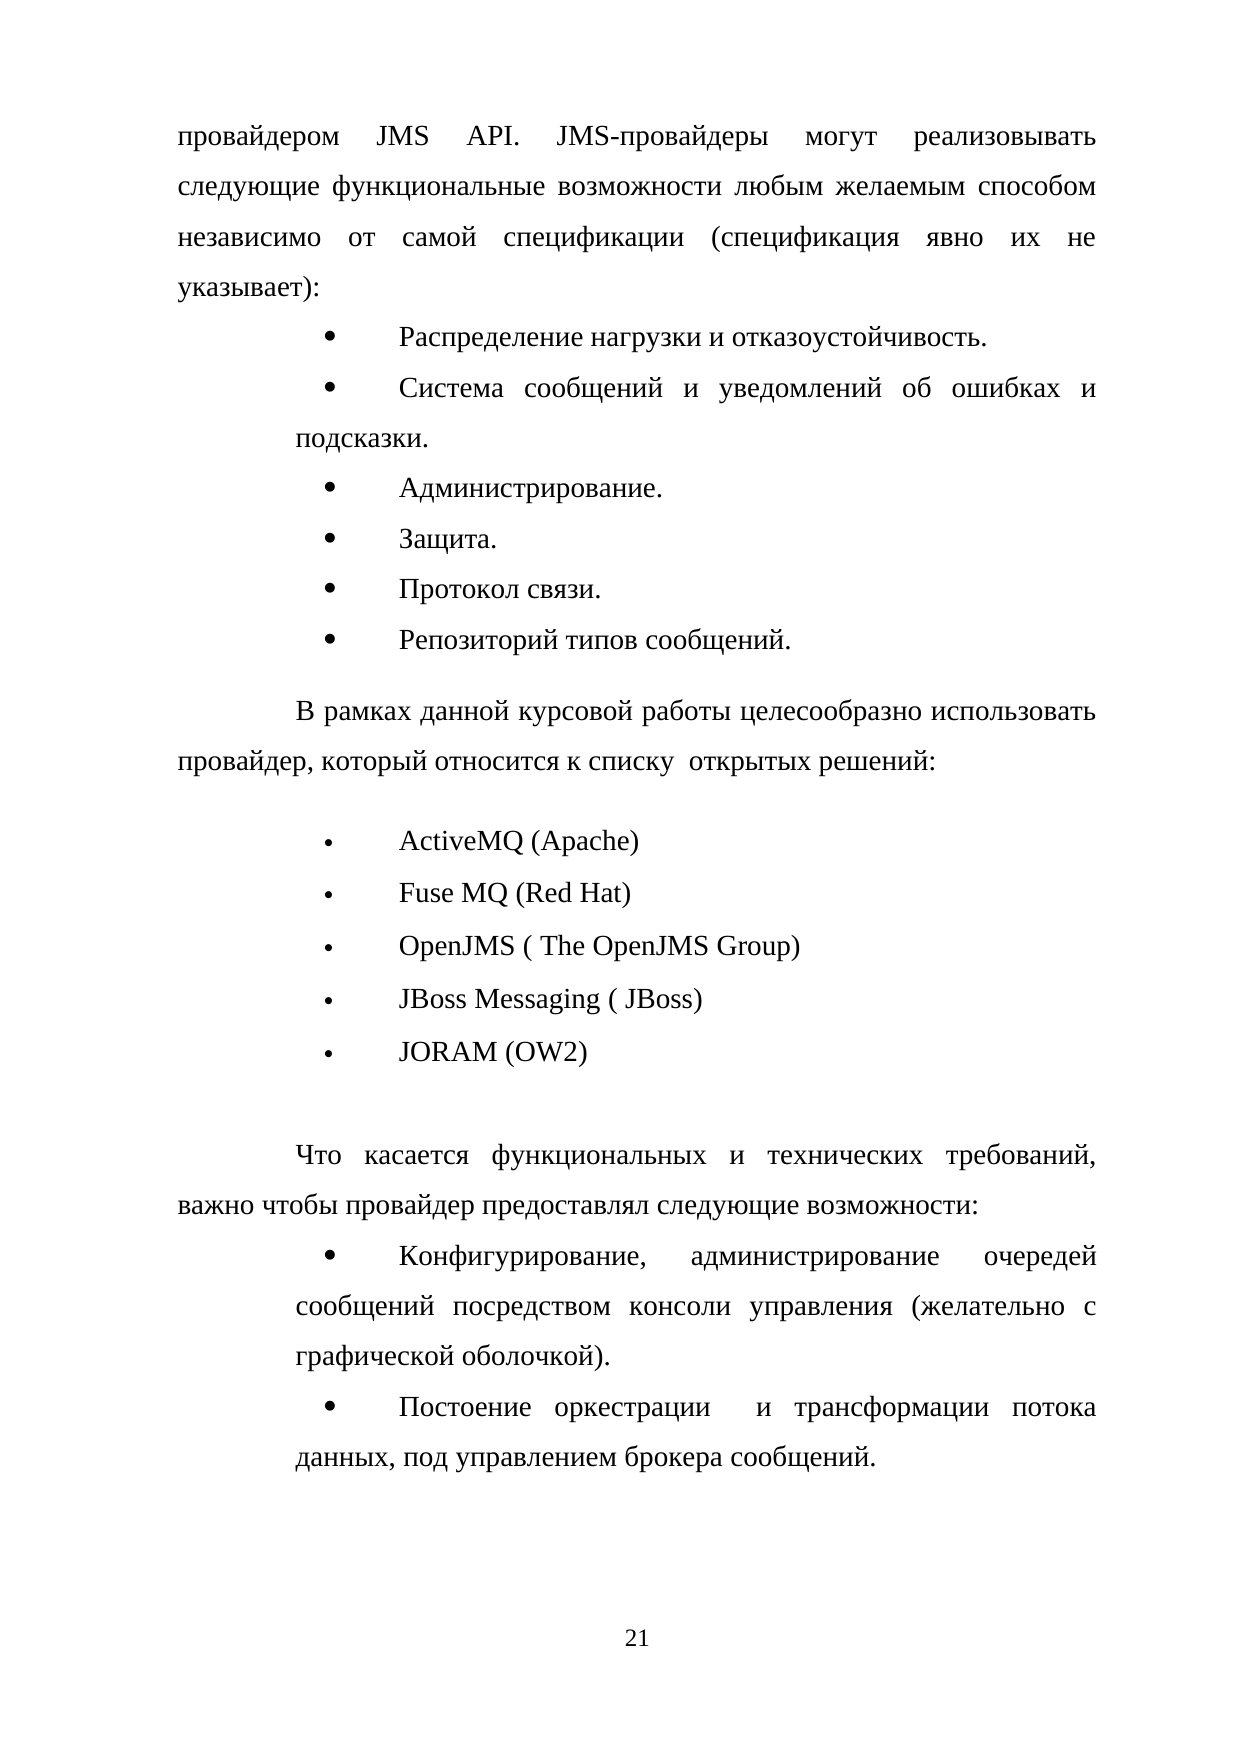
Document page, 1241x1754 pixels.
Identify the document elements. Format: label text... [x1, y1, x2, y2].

list JBoss Messaging ( JBoss) [295, 981, 1097, 1015]
text Что касается функциональных и технических требований, важно чтобы провайдер предоставлял следующие возможности: [177, 1137, 1097, 1221]
list ActiveMQ (Apache) [295, 823, 1097, 856]
list Протокол связи. [295, 571, 1097, 605]
list OpenJMS ( The OpenJMS Group) [295, 928, 1097, 962]
list Постоение оркестрации и трансформации потока данных, под управлением брокера сообщений. [295, 1389, 1097, 1473]
list Конфигурирование, администрирование очередей сообщений посредством консоли управления (желательно с графической оболочкой). [295, 1238, 1097, 1372]
list Fuse MQ (Red Hat) [295, 876, 1097, 909]
list Администрирование. [295, 471, 1097, 504]
list Репозиторий типов сообщений. [295, 622, 1097, 655]
list Система сообщений и уведомлений об ошибках и подсказки. [295, 370, 1097, 454]
list Распределение нагрузки и отказоустойчивость. [295, 319, 1097, 353]
text В рамках данной курсовой работы целесообразно использовать провайдер, который относится к списку открытых решений: [177, 693, 1097, 777]
list Защита. [295, 521, 1097, 554]
list JORAM (OW2) [295, 1034, 1097, 1068]
